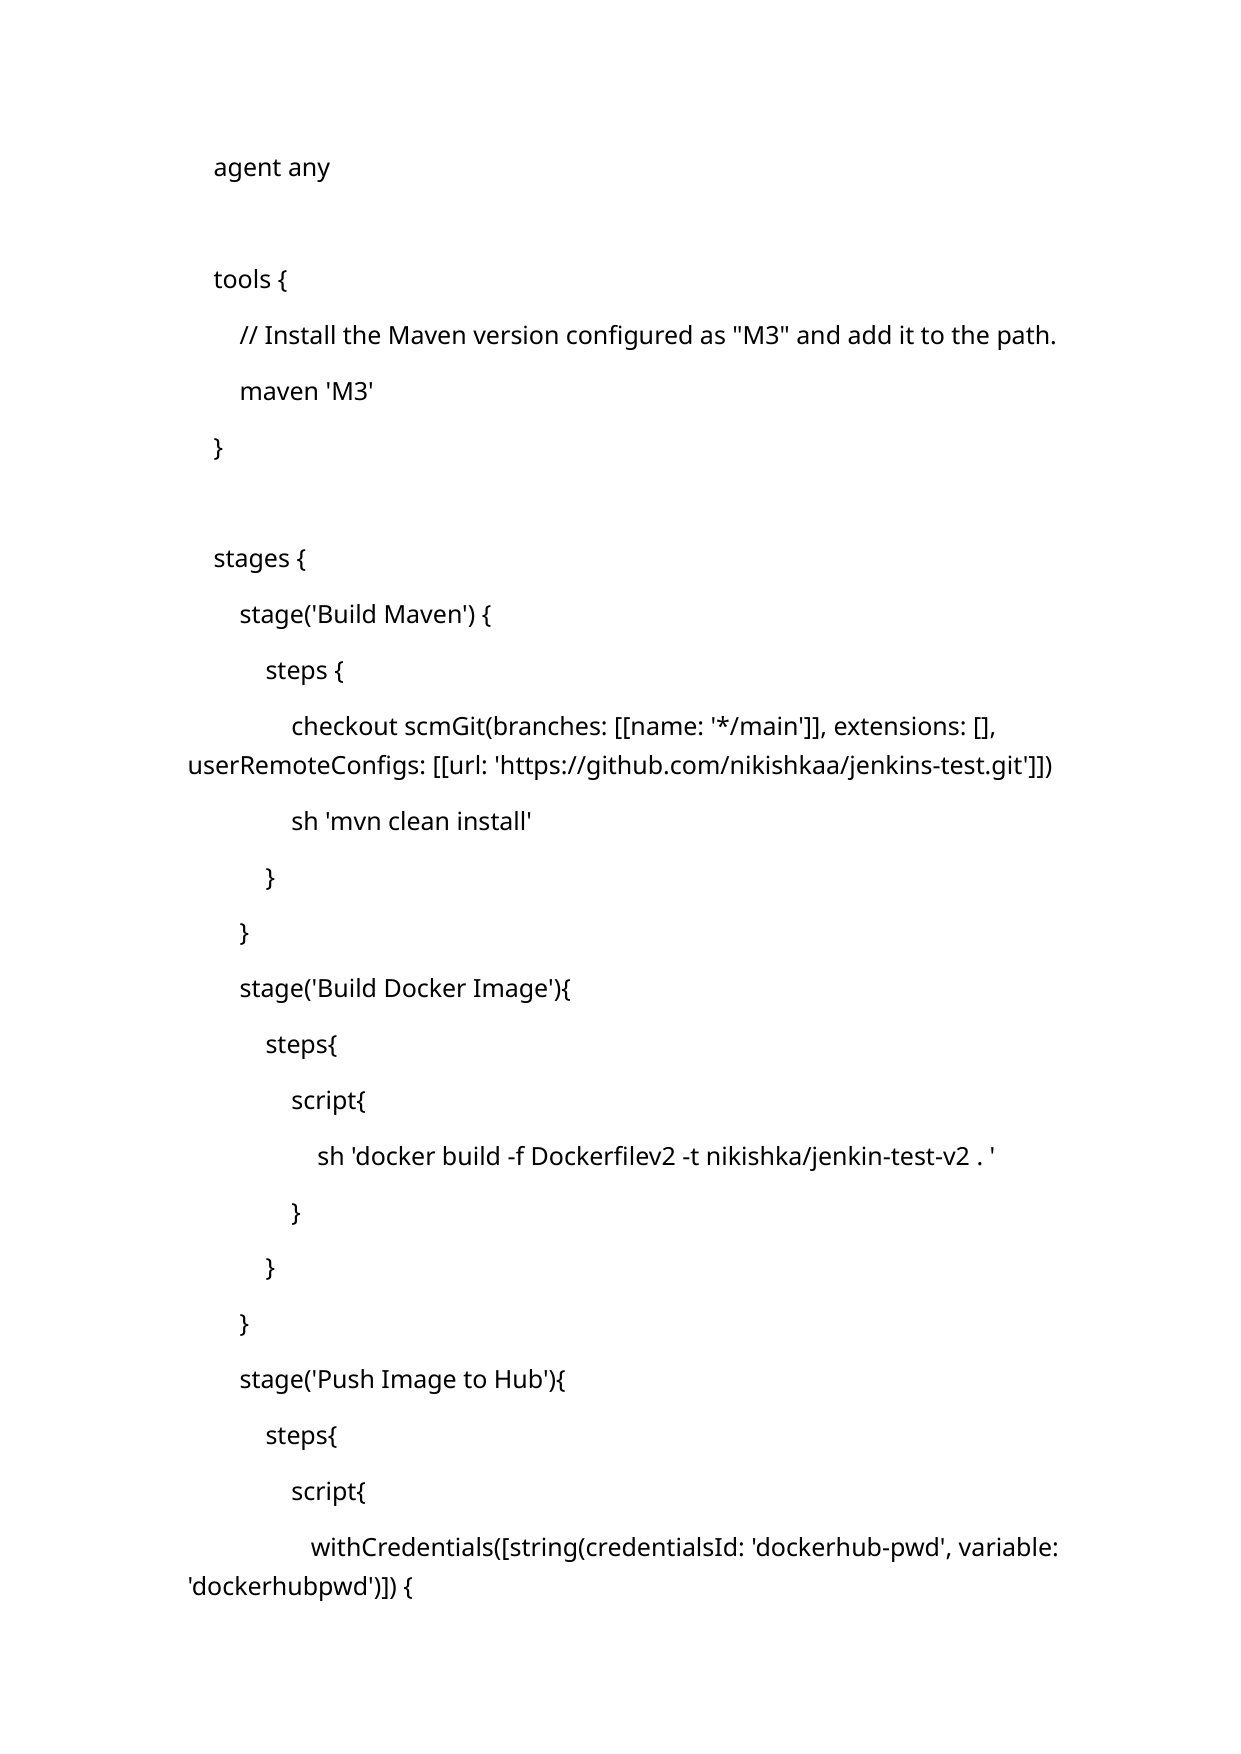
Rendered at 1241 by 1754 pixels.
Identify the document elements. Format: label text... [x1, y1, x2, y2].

text } [187, 1250, 1090, 1284]
text } [187, 1306, 1090, 1340]
text steps{ [187, 1027, 1090, 1061]
text } [187, 1194, 1090, 1228]
text } [187, 915, 1090, 949]
text script{ [187, 1082, 1090, 1117]
text } [187, 429, 1090, 463]
text withCredentials([string(credentialsId: 'dockerhub-pwd', variable: 'dockerhubpwd')]) { [187, 1529, 1090, 1602]
text tools { [187, 262, 1090, 296]
text steps { [187, 652, 1090, 687]
text agent any [187, 150, 1090, 184]
text // Install the Maven version configured as "M3" and add it to the path. [187, 317, 1090, 352]
text stages { [187, 541, 1090, 575]
text sh 'mvn clean install' [187, 803, 1090, 837]
text steps{ [187, 1417, 1090, 1452]
text script{ [187, 1473, 1090, 1507]
text sh 'docker build -f Dockerfilev2 -t nikishka/jenkin-test-v2 . ' [187, 1138, 1090, 1172]
text checkout scmGit(branches: [[name: '*/main']], extensions: [], userRemoteConfigs: [[url: 'https://github.com/nikishkaa/jenkins-test.git']]) [187, 708, 1090, 782]
text stage('Build Docker Image'){ [187, 971, 1090, 1005]
text maven 'M3' [187, 373, 1090, 407]
text stage('Push Image to Hub'){ [187, 1362, 1090, 1396]
text } [187, 859, 1090, 893]
text stage('Build Maven') { [187, 597, 1090, 631]
